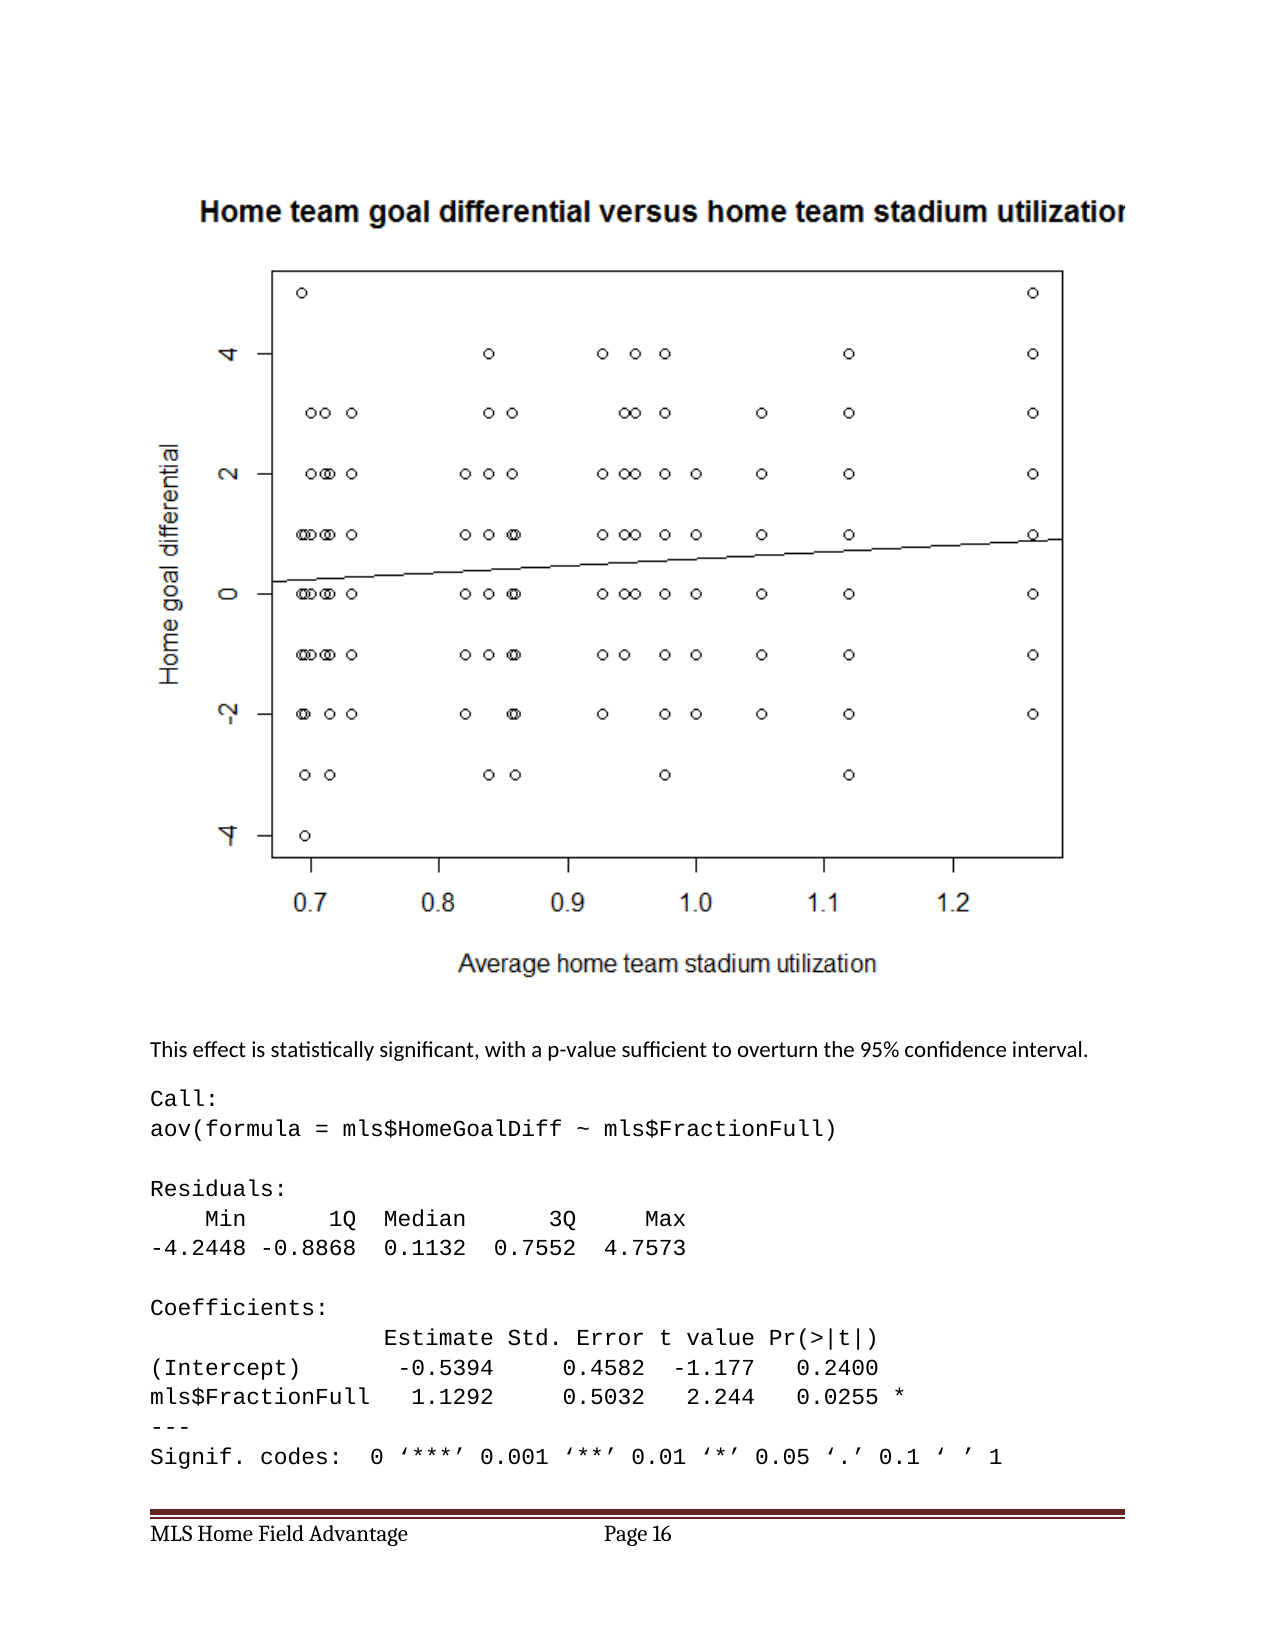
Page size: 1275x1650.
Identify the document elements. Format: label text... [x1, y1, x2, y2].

picture [150, 150, 1125, 1010]
text (Intercept) -0.5394 0.4582 -1.177 0.2400 [150, 1356, 1125, 1382]
text Signif. codes: 0 ‘***’ 0.001 ‘**’ 0.01 ‘*’ 0.05 ‘.’ 0.1 ‘ ’ 1 [150, 1445, 1125, 1471]
text Coefficients: [150, 1296, 1125, 1322]
text aov(formula = mls$HomeGoalDiff ~ mls$FractionFull) [150, 1118, 1125, 1143]
text mls$FractionFull 1.1292 0.5032 2.244 0.0255 * [150, 1386, 1125, 1412]
text --- [150, 1416, 1125, 1441]
text This effect is statistically significant, with a p-value sufficient to overturn the 95% confidence interval. [150, 1035, 1125, 1063]
text Residuals: [150, 1177, 1125, 1203]
text Min 1Q Median 3Q Max [150, 1207, 1125, 1233]
text Estimate Std. Error t value Pr(>|t|) [150, 1326, 1125, 1352]
text -4.2448 -0.8868 0.1132 0.7552 4.7573 [150, 1237, 1125, 1263]
text Call: [150, 1088, 1125, 1114]
